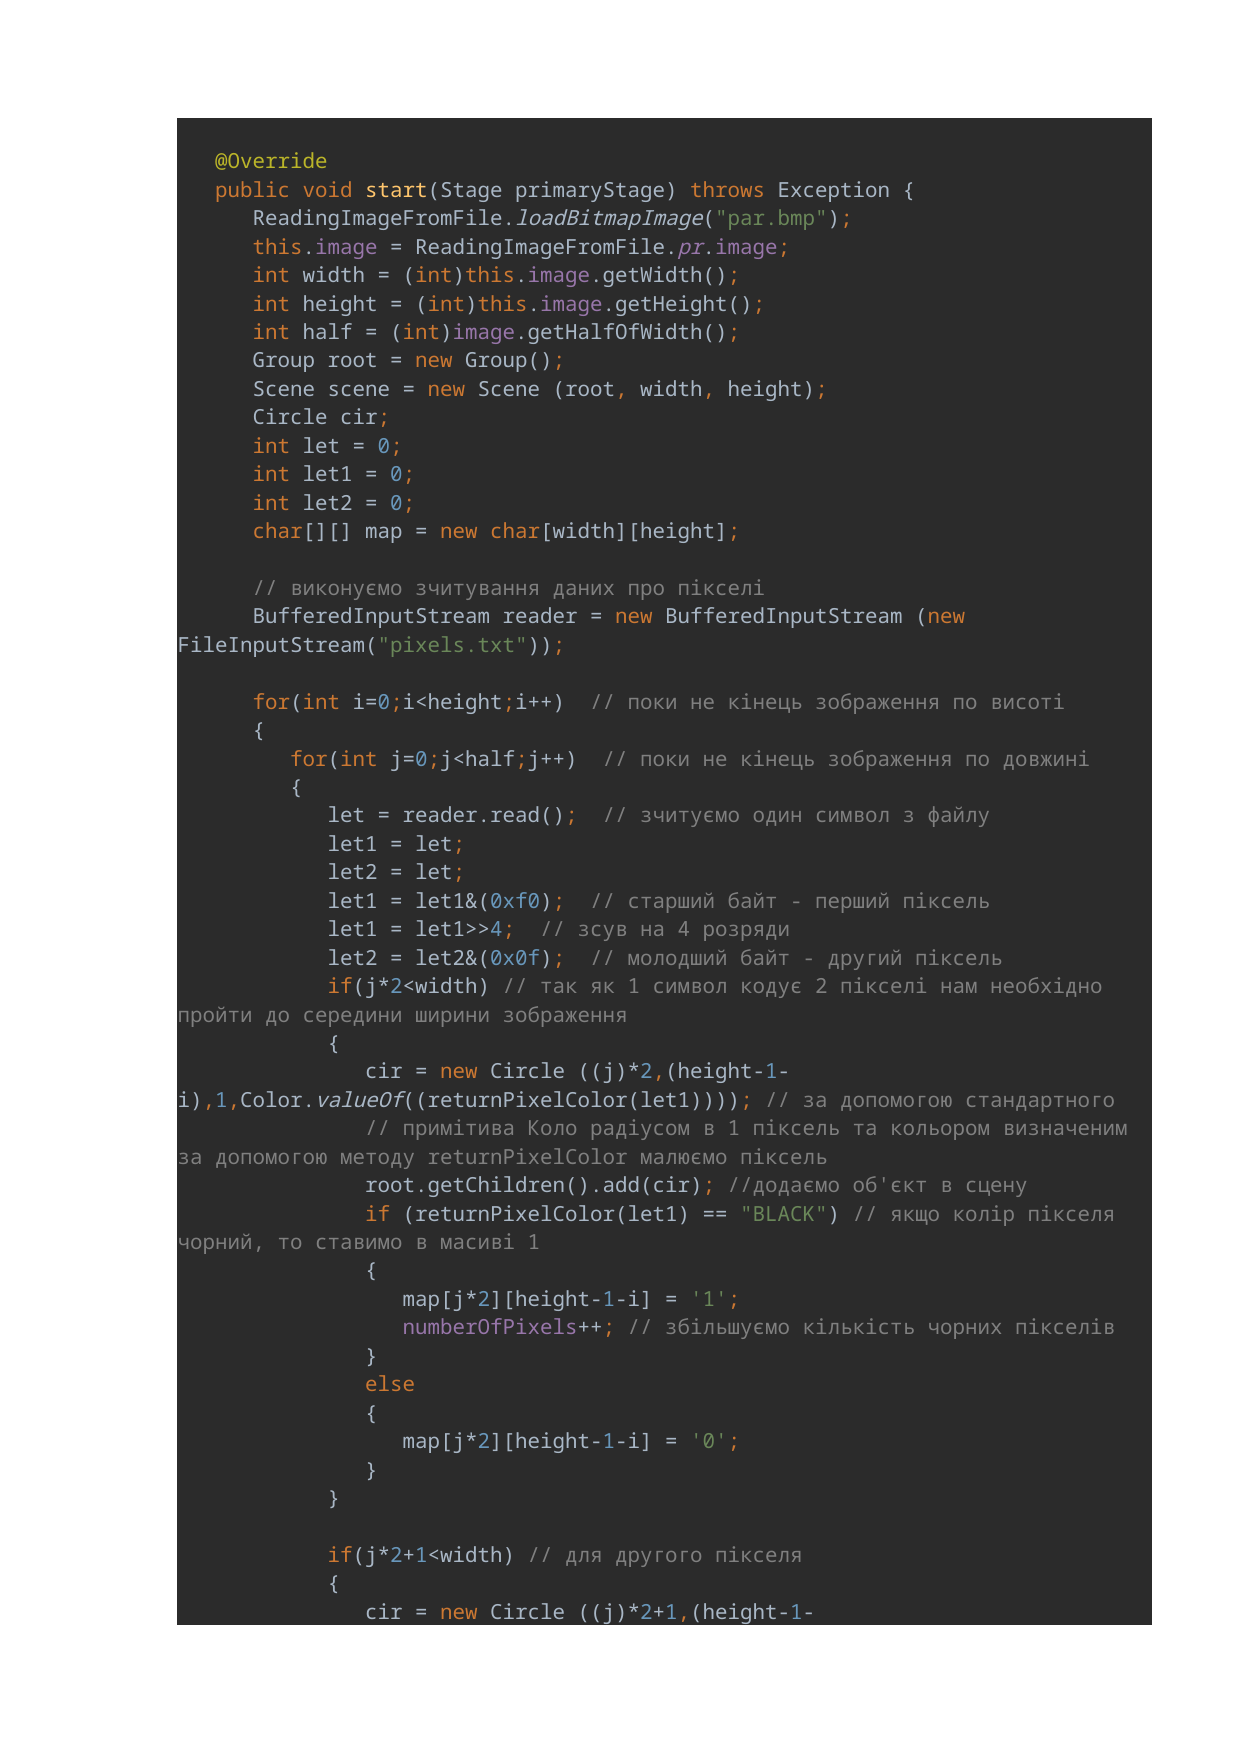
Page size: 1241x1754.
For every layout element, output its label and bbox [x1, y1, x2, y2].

text [177, 118, 1152, 1625]
